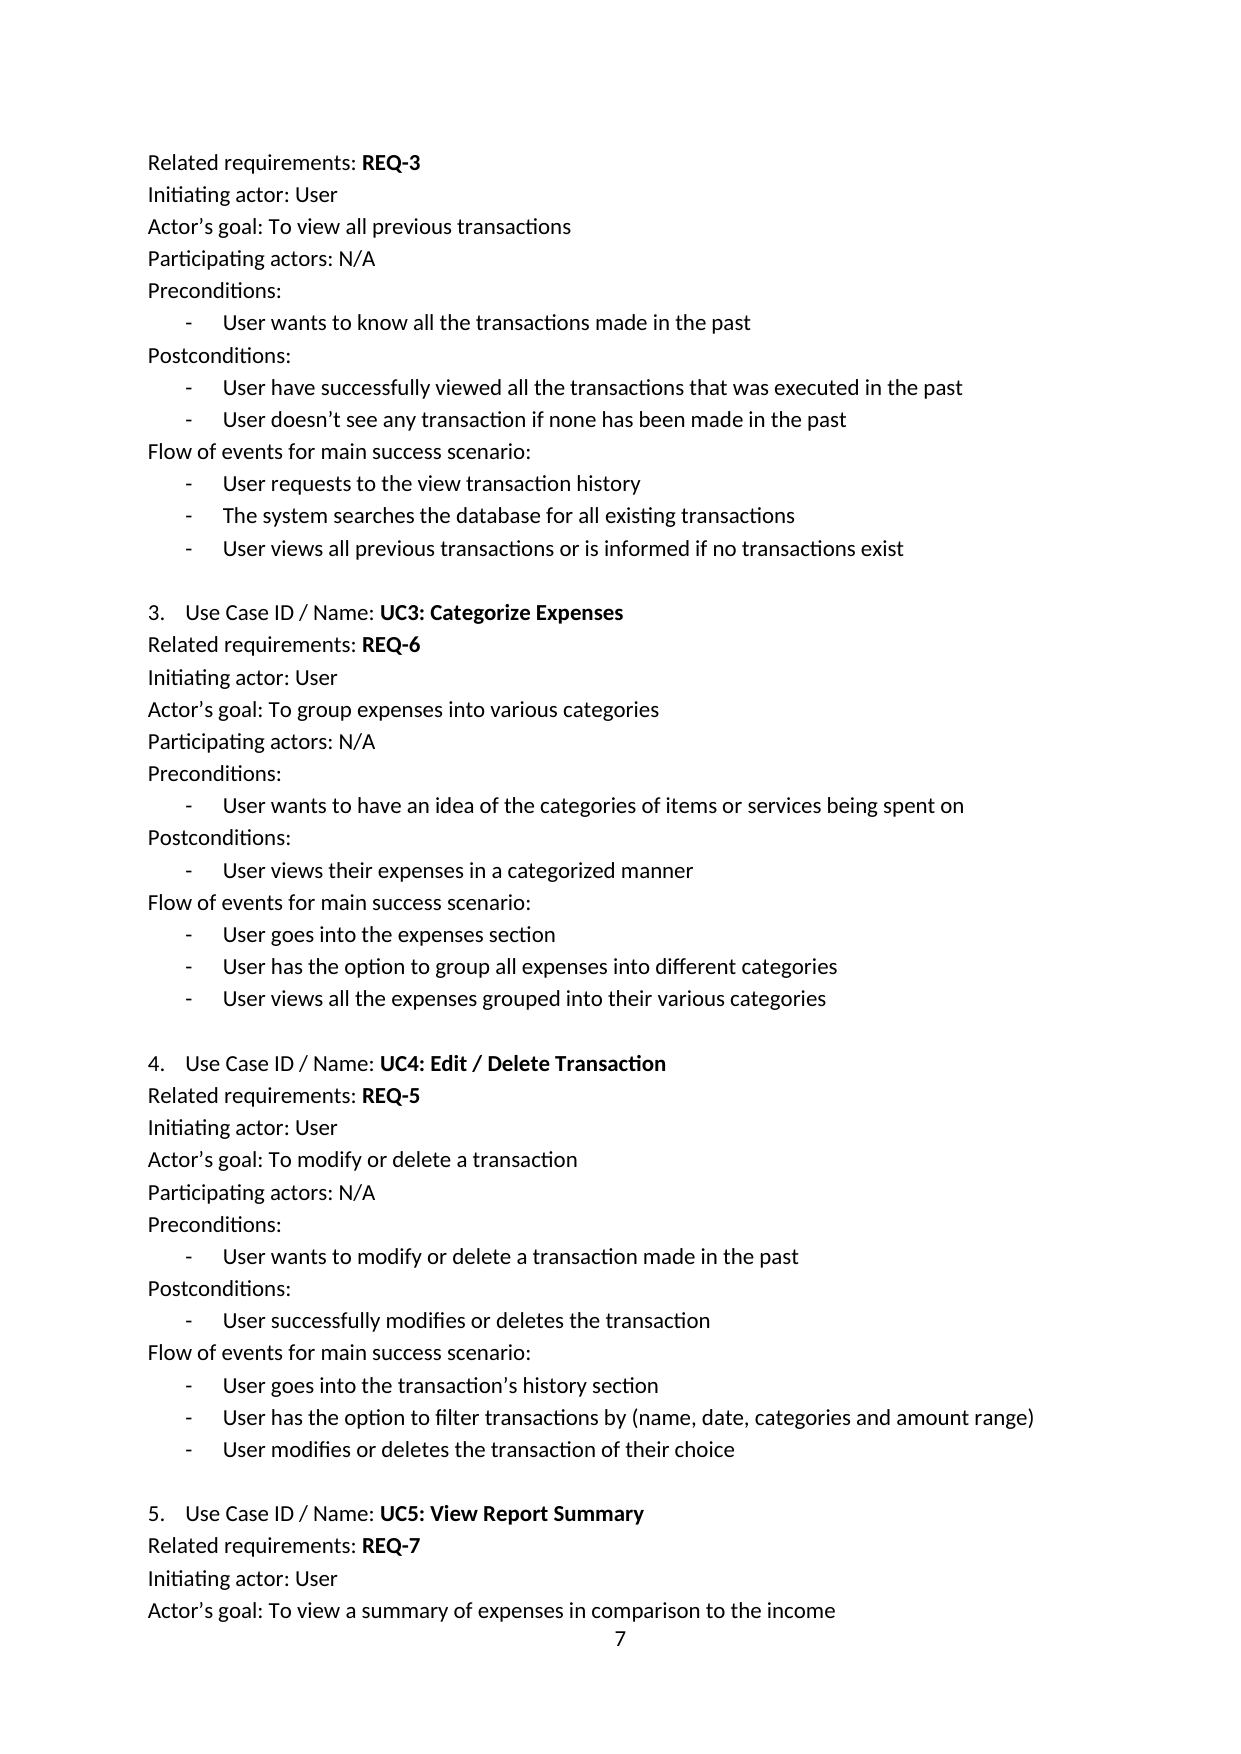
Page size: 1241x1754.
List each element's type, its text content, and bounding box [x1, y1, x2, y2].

text Initiating actor: User [148, 1113, 1093, 1141]
list Use Case ID / Name: UC4: Edit / Delete Transaction [148, 1049, 1093, 1077]
list User doesn’t see any transaction if none has been made in the past [185, 405, 1093, 433]
text Initiating actor: User [148, 180, 1093, 208]
list User goes into the transaction’s history section [185, 1371, 1093, 1399]
list User views all previous transactions or is informed if no transactions exist [185, 534, 1093, 562]
text Flow of events for main success scenario: [148, 437, 1093, 465]
list User views all the expenses grouped into their various categories [185, 984, 1093, 1012]
text Related requirements: REQ-6 [148, 630, 1093, 658]
text Preconditions: [148, 276, 1093, 304]
text Actor’s goal: To group expenses into various categories [148, 695, 1093, 723]
list User wants to have an idea of the categories of items or services being spent on [185, 791, 1093, 819]
text Actor’s goal: To view a summary of expenses in comparison to the income [148, 1596, 1093, 1624]
text Related requirements: REQ-7 [148, 1532, 1093, 1560]
list User wants to know all the transactions made in the past [185, 308, 1093, 337]
text Flow of events for main success scenario: [148, 888, 1093, 916]
list User views their expenses in a categorized manner [185, 856, 1093, 884]
list Use Case ID / Name: UC3: Categorize Expenses [148, 598, 1093, 626]
text Initiating actor: User [148, 663, 1093, 691]
text Actor’s goal: To modify or delete a transaction [148, 1145, 1093, 1173]
text Participating actors: N/A [148, 1178, 1093, 1206]
list The system searches the database for all existing transactions [185, 502, 1093, 530]
text Postconditions: [148, 341, 1093, 369]
list User wants to modify or delete a transaction made in the past [185, 1242, 1093, 1270]
list User goes into the expenses section [185, 920, 1093, 948]
text Initiating actor: User [148, 1564, 1093, 1592]
list User has the option to filter transactions by (name, date, categories and amount range) [185, 1403, 1093, 1431]
list User requests to the view transaction history [185, 469, 1093, 497]
text Flow of events for main success scenario: [148, 1338, 1093, 1367]
text Related requirements: REQ-3 [148, 148, 1093, 176]
list User has the option to group all expenses into different categories [185, 952, 1093, 980]
list User modifies or deletes the transaction of their choice [185, 1435, 1093, 1463]
list Use Case ID / Name: UC5: View Report Summary [148, 1499, 1093, 1527]
text Participating actors: N/A [148, 727, 1093, 755]
text Related requirements: REQ-5 [148, 1081, 1093, 1109]
text Preconditions: [148, 1210, 1093, 1238]
text Postconditions: [148, 1274, 1093, 1302]
text Postconditions: [148, 823, 1093, 852]
list User successfully modifies or deletes the transaction [185, 1306, 1093, 1334]
text Participating actors: N/A [148, 244, 1093, 272]
text Actor’s goal: To view all previous transactions [148, 212, 1093, 240]
list User have successfully viewed all the transactions that was executed in the past [185, 373, 1093, 401]
text Preconditions: [148, 759, 1093, 787]
